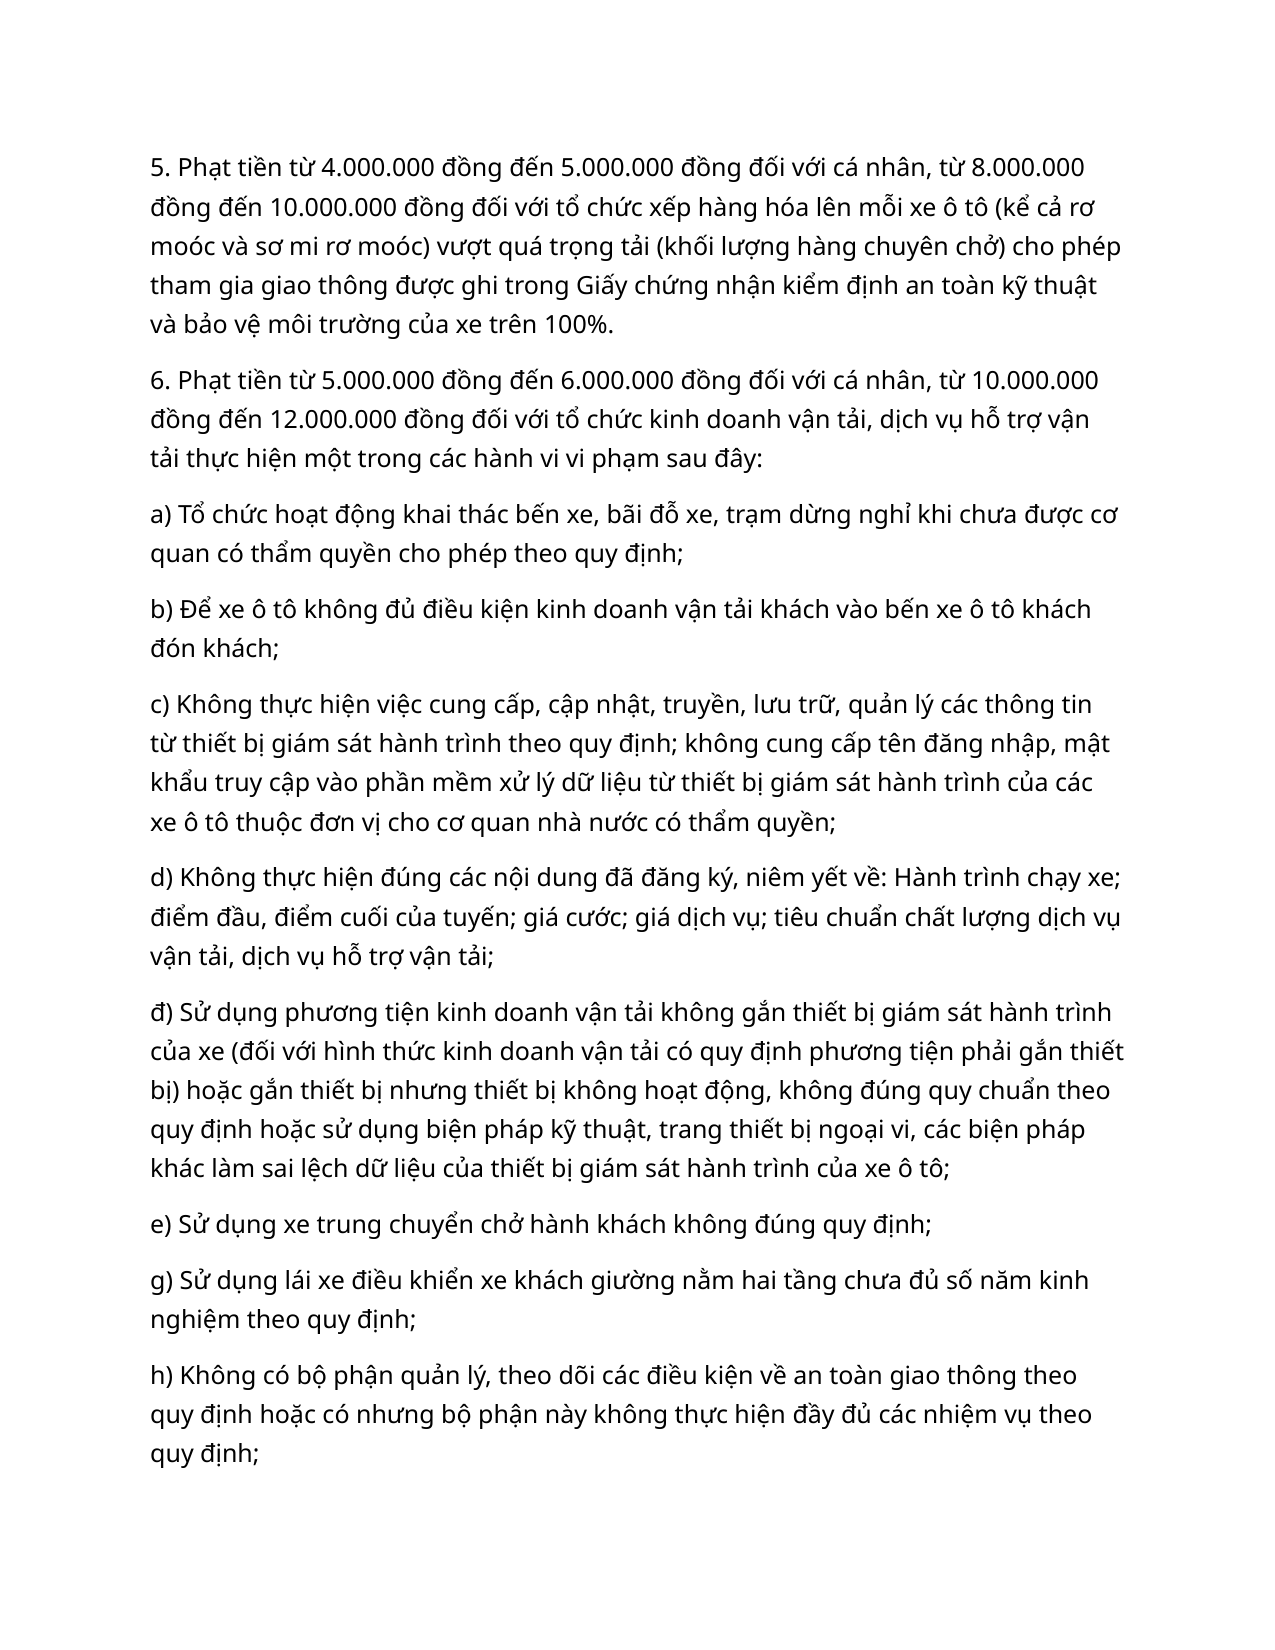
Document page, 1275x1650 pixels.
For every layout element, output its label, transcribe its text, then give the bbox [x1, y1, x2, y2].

text d) Không thực hiện đúng các nội dung đã đăng ký, niêm yết về: Hành trình chạy xe; điểm đầu, điểm cuối của tuyến; giá cước; giá dịch vụ; tiêu chuẩn chất lượng dịch vụ vận tải, dịch vụ hỗ trợ vận tải; [150, 860, 1125, 972]
text 6. Phạt tiền từ 5.000.000 đồng đến 6.000.000 đồng đối với cá nhân, từ 10.000.000 đồng đến 12.000.000 đồng đối với tổ chức kinh doanh vận tải, dịch vụ hỗ trợ vận tải thực hiện một trong các hành vi vi phạm sau đây: [150, 362, 1125, 475]
text 5. Phạt tiền từ 4.000.000 đồng đến 5.000.000 đồng đối với cá nhân, từ 8.000.000 đồng đến 10.000.000 đồng đối với tổ chức xếp hàng hóa lên mỗi xe ô tô (kể cả rơ moóc và sơ mi rơ moóc) vượt quá trọng tải (khối lượng hàng chuyên chở) cho phép tham gia giao thông được ghi trong Giấy chứng nhận kiểm định an toàn kỹ thuật và bảo vệ môi trường của xe trên 100%. [150, 150, 1125, 341]
text c) Không thực hiện việc cung cấp, cập nhật, truyền, lưu trữ, quản lý các thông tin từ thiết bị giám sát hành trình theo quy định; không cung cấp tên đăng nhập, mật khẩu truy cập vào phần mềm xử lý dữ liệu từ thiết bị giám sát hành trình của các xe ô tô thuộc đơn vị cho cơ quan nhà nước có thẩm quyền; [150, 687, 1125, 838]
text g) Sử dụng lái xe điều khiển xe khách giường nằm hai tầng chưa đủ số năm kinh nghiệm theo quy định; [150, 1262, 1125, 1336]
text b) Để xe ô tô không đủ điều kiện kinh doanh vận tải khách vào bến xe ô tô khách đón khách; [150, 592, 1125, 665]
text e) Sử dụng xe trung chuyển chở hành khách không đúng quy định; [150, 1207, 1125, 1241]
text h) Không có bộ phận quản lý, theo dõi các điều kiện về an toàn giao thông theo quy định hoặc có nhưng bộ phận này không thực hiện đầy đủ các nhiệm vụ theo quy định; [150, 1357, 1125, 1470]
text a) Tổ chức hoạt động khai thác bến xe, bãi đỗ xe, trạm dừng nghỉ khi chưa được cơ quan có thẩm quyền cho phép theo quy định; [150, 497, 1125, 570]
text đ) Sử dụng phương tiện kinh doanh vận tải không gắn thiết bị giám sát hành trình của xe (đối với hình thức kinh doanh vận tải có quy định phương tiện phải gắn thiết bị) hoặc gắn thiết bị nhưng thiết bị không hoạt động, không đúng quy chuẩn theo quy định hoặc sử dụng biện pháp kỹ thuật, trang thiết bị ngoại vi, các biện pháp khác làm sai lệch dữ liệu của thiết bị giám sát hành trình của xe ô tô; [150, 994, 1125, 1185]
